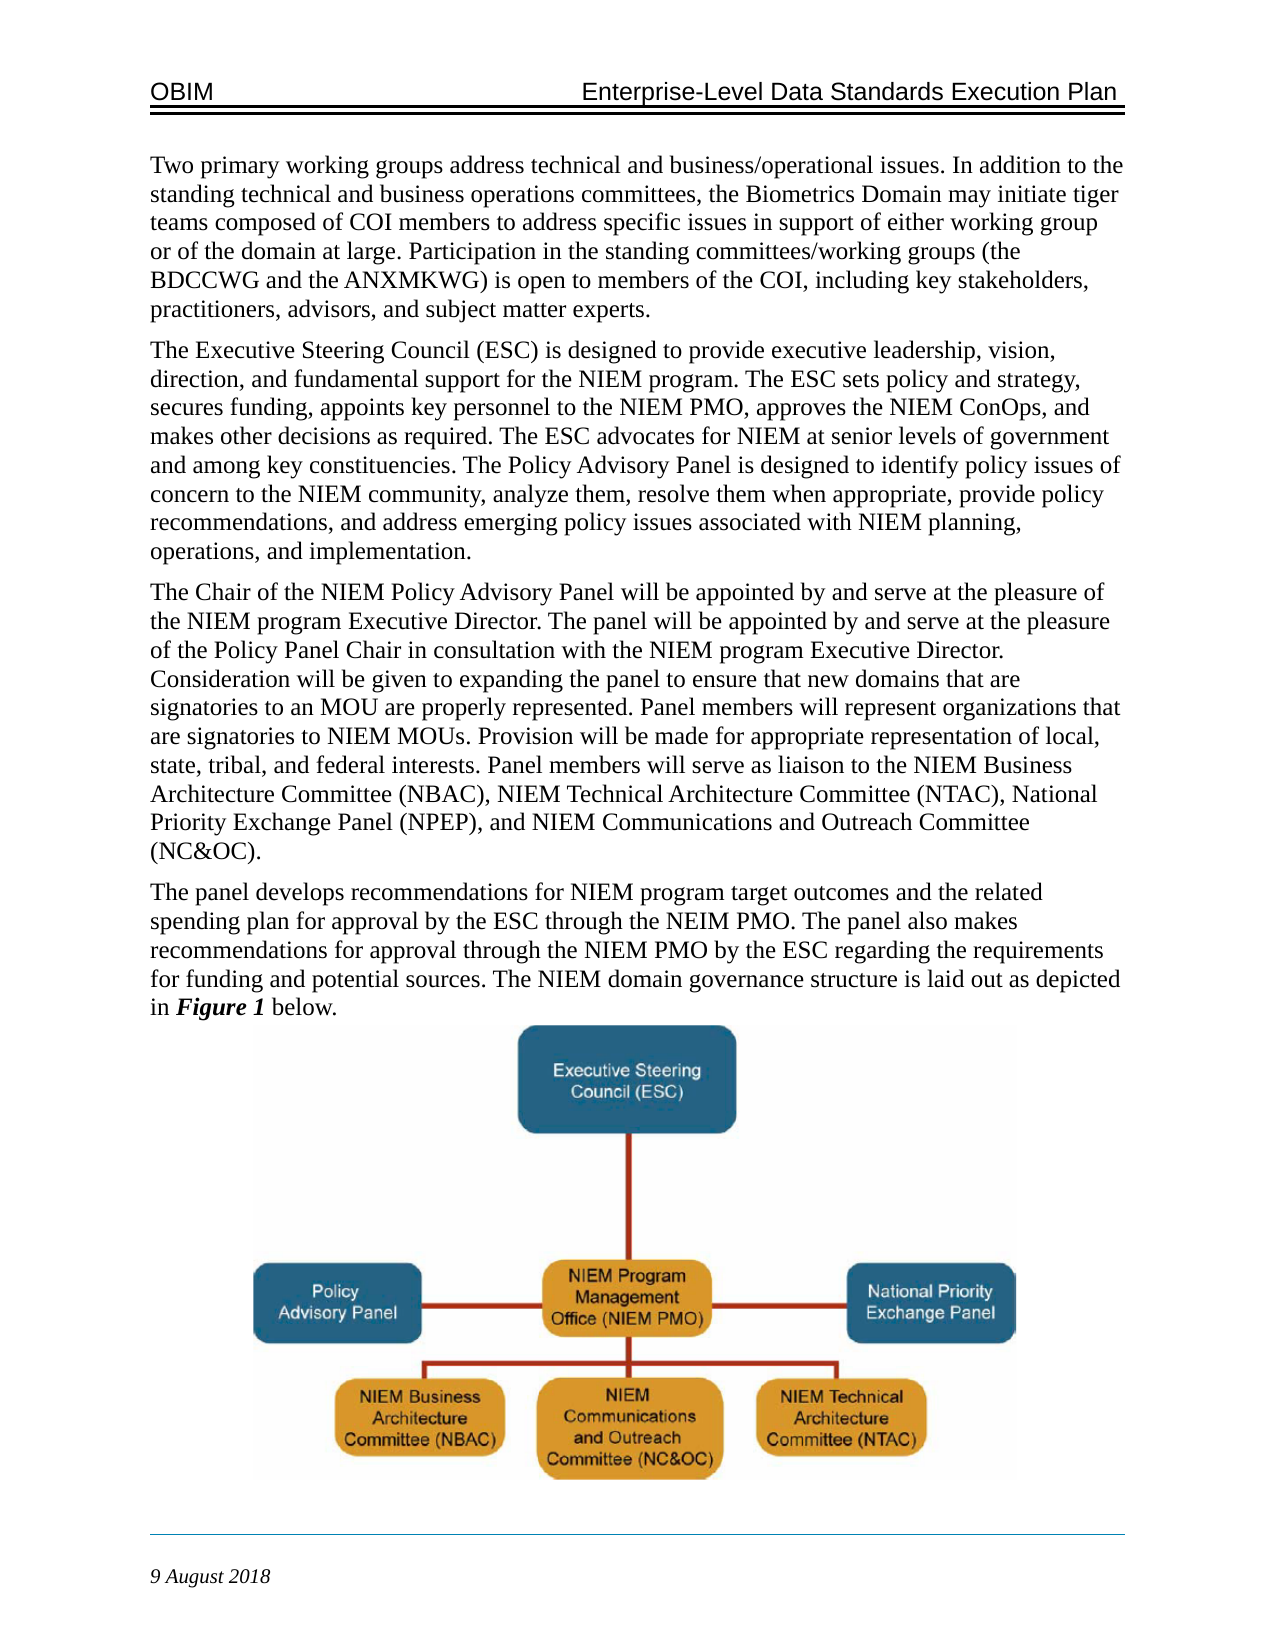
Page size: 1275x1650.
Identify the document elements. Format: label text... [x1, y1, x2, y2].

text The panel develops recommendations for NIEM program target outcomes and the related spending plan for approval by the ESC through the NEIM PMO. The panel also makes recommendations for approval through the NIEM PMO by the ESC regarding the requirements for funding and potential sources. The NIEM domain governance structure is laid out as depicted in Figure 1 below. [150, 877, 1125, 1021]
picture [248, 1021, 1027, 1497]
text The Chair of the NIEM Policy Advisory Panel will be appointed by and serve at the pleasure of the NIEM program Executive Director. The panel will be appointed by and serve at the pleasure of the Policy Panel Chair in consultation with the NIEM program Executive Director. Consideration will be given to expanding the panel to ensure that new domains that are signatories to an MOU are properly represented. Panel members will represent organizations that are signatories to NIEM MOUs. Provision will be made for appropriate representation of local, state, tribal, and federal interests. Panel members will serve as liaison to the NIEM Business Architecture Committee (NBAC), NIEM Technical Architecture Committee (NTAC), National Priority Exchange Panel (NPEP), and NIEM Communications and Outreach Committee (NC&OC). [150, 577, 1125, 865]
text Two primary working groups address technical and business/operational issues. In addition to the standing technical and business operations committees, the Biometrics Domain may initiate tiger teams composed of COI members to address specific issues in support of either working group or of the domain at large. Participation in the standing committees/working groups (the BDCCWG and the ANXMKWG) is open to members of the COI, including key stakeholders, practitioners, advisors, and subject matter experts. [150, 150, 1125, 322]
text The Executive Steering Council (ESC) is designed to provide executive leadership, vision, direction, and fundamental support for the NIEM program. The ESC sets policy and strategy, secures funding, appoints key personnel to the NIEM PMO, approves the NIEM ConOps, and makes other decisions as required. The ESC advocates for NIEM at senior levels of government and among key constituencies. The Policy Advisory Panel is designed to identify policy issues of concern to the NIEM community, analyze them, resolve them when appropriate, provide policy recommendations, and address emerging policy issues associated with NIEM planning, operations, and implementation. [150, 335, 1125, 565]
